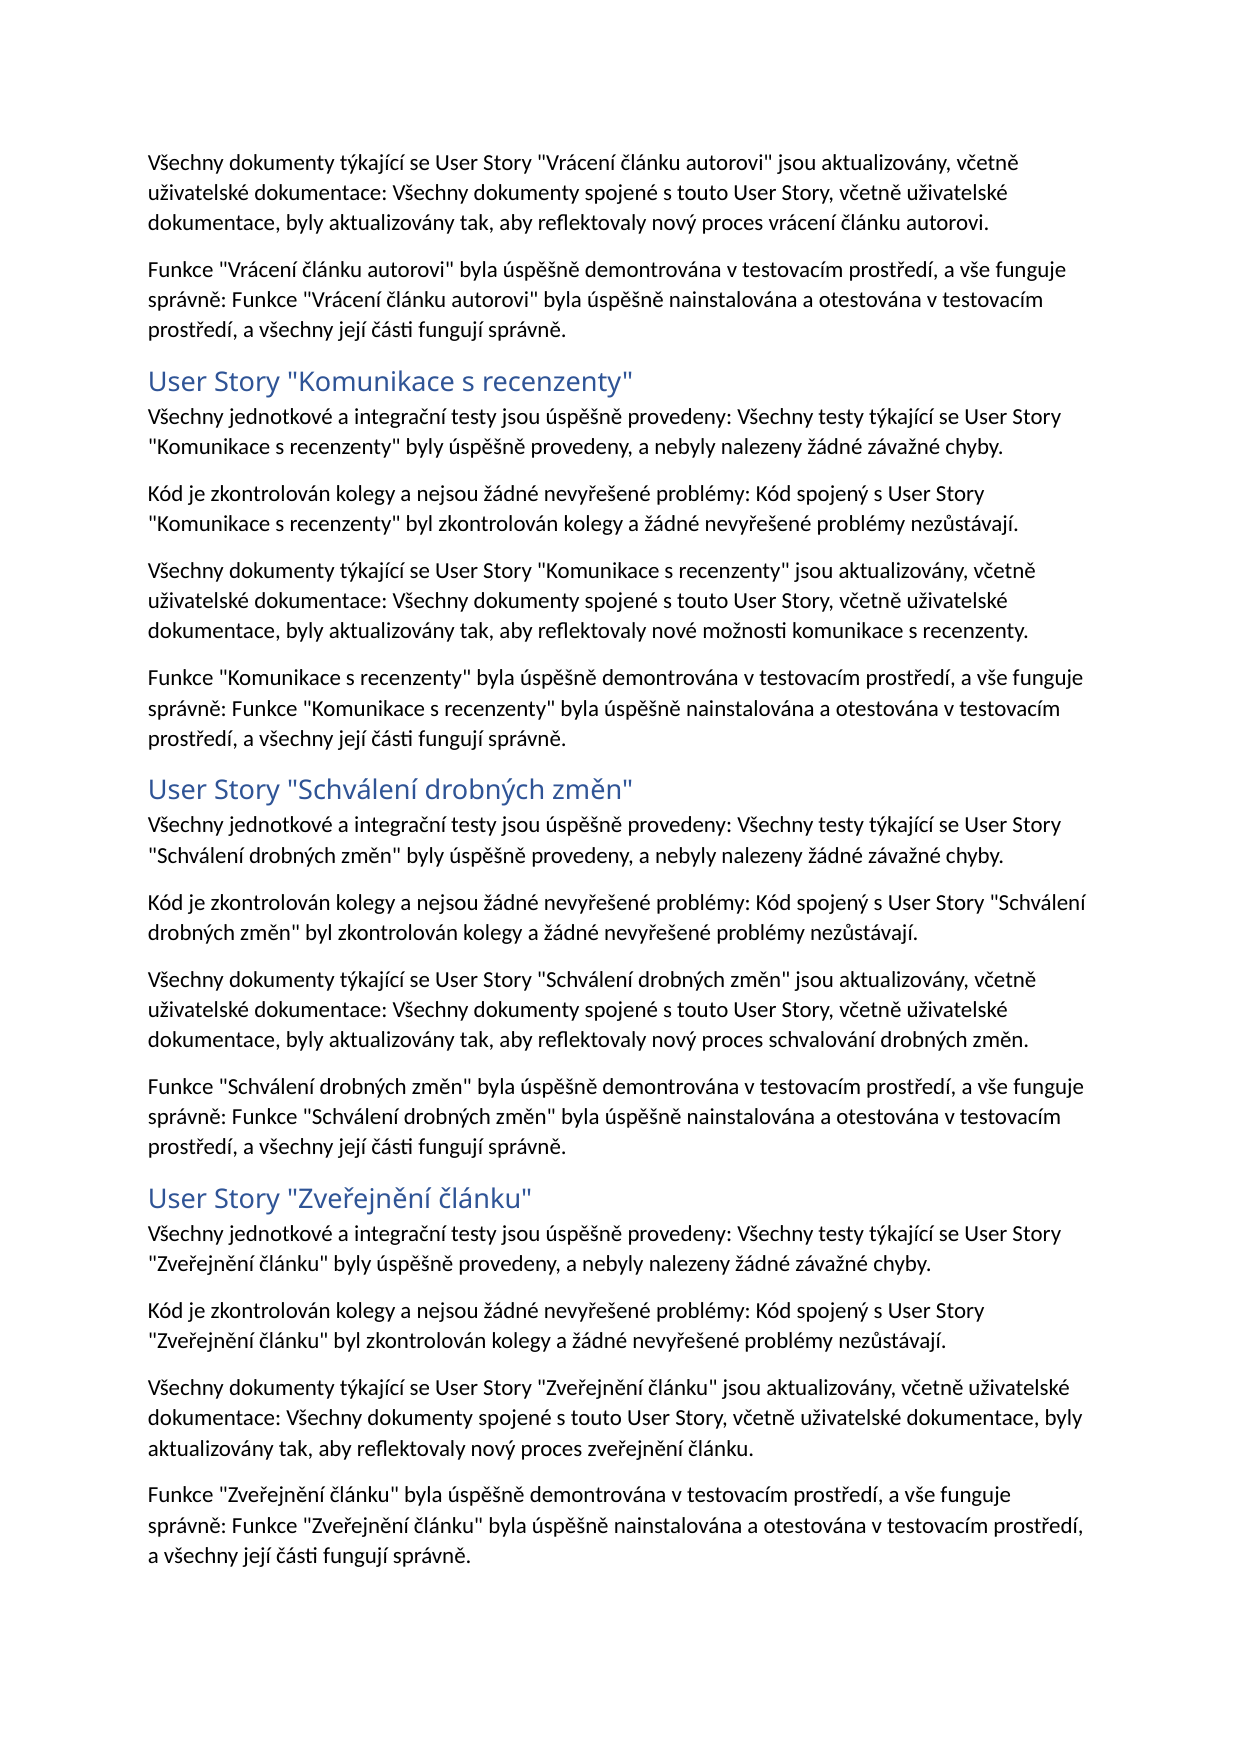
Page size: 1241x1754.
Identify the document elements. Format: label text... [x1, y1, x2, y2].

text Funkce "Zveřejnění článku" byla úspěšně demontrována v testovacím prostředí, a vše funguje správně: Funkce "Zveřejnění článku" byla úspěšně nainstalována a otestována v testovacím prostředí, a všechny její části fungují správně. [148, 1481, 1093, 1569]
subtitle User Story "Schválení drobných změn" [148, 771, 1093, 808]
text Kód je zkontrolován kolegy a nejsou žádné nevyřešené problémy: Kód spojený s User Story "Zveřejnění článku" byl zkontrolován kolegy a žádné nevyřešené problémy nezůstávají. [148, 1296, 1093, 1354]
text Všechny jednotkové a integrační testy jsou úspěšně provedeny: Všechny testy týkající se User Story "Komunikace s recenzenty" byly úspěšně provedeny, a nebyly nalezeny žádné závažné chyby. [148, 402, 1093, 460]
text Všechny jednotkové a integrační testy jsou úspěšně provedeny: Všechny testy týkající se User Story "Zveřejnění článku" byly úspěšně provedeny, a nebyly nalezeny žádné závažné chyby. [148, 1219, 1093, 1277]
subtitle User Story "Komunikace s recenzenty" [148, 362, 1093, 399]
text Všechny jednotkové a integrační testy jsou úspěšně provedeny: Všechny testy týkající se User Story "Schválení drobných změn" byly úspěšně provedeny, a nebyly nalezeny žádné závažné chyby. [148, 811, 1093, 869]
text Kód je zkontrolován kolegy a nejsou žádné nevyřešené problémy: Kód spojený s User Story "Komunikace s recenzenty" byl zkontrolován kolegy a žádné nevyřešené problémy nezůstávají. [148, 479, 1093, 537]
subtitle User Story "Zveřejnění článku" [148, 1179, 1093, 1216]
text Všechny dokumenty týkající se User Story "Schválení drobných změn" jsou aktualizovány, včetně uživatelské dokumentace: Všechny dokumenty spojené s touto User Story, včetně uživatelské dokumentace, byly aktualizovány tak, aby reflektovaly nový proces schvalování drobných změn. [148, 965, 1093, 1053]
text Všechny dokumenty týkající se User Story "Vrácení článku autorovi" jsou aktualizovány, včetně uživatelské dokumentace: Všechny dokumenty spojené s touto User Story, včetně uživatelské dokumentace, byly aktualizovány tak, aby reflektovaly nový proces vrácení článku autorovi. [148, 148, 1093, 236]
text Všechny dokumenty týkající se User Story "Zveřejnění článku" jsou aktualizovány, včetně uživatelské dokumentace: Všechny dokumenty spojené s touto User Story, včetně uživatelské dokumentace, byly aktualizovány tak, aby reflektovaly nový proces zveřejnění článku. [148, 1373, 1093, 1462]
text Kód je zkontrolován kolegy a nejsou žádné nevyřešené problémy: Kód spojený s User Story "Schválení drobných změn" byl zkontrolován kolegy a žádné nevyřešené problémy nezůstávají. [148, 888, 1093, 946]
text Funkce "Vrácení článku autorovi" byla úspěšně demontrována v testovacím prostředí, a vše funguje správně: Funkce "Vrácení článku autorovi" byla úspěšně nainstalována a otestována v testovacím prostředí, a všechny její části fungují správně. [148, 255, 1093, 343]
text Funkce "Komunikace s recenzenty" byla úspěšně demontrována v testovacím prostředí, a vše funguje správně: Funkce "Komunikace s recenzenty" byla úspěšně nainstalována a otestována v testovacím prostředí, a všechny její části fungují správně. [148, 663, 1093, 752]
text Všechny dokumenty týkající se User Story "Komunikace s recenzenty" jsou aktualizovány, včetně uživatelské dokumentace: Všechny dokumenty spojené s touto User Story, včetně uživatelské dokumentace, byly aktualizovány tak, aby reflektovaly nové možnosti komunikace s recenzenty. [148, 556, 1093, 644]
text Funkce "Schválení drobných změn" byla úspěšně demontrována v testovacím prostředí, a vše funguje správně: Funkce "Schválení drobných změn" byla úspěšně nainstalována a otestována v testovacím prostředí, a všechny její části fungují správně. [148, 1072, 1093, 1160]
